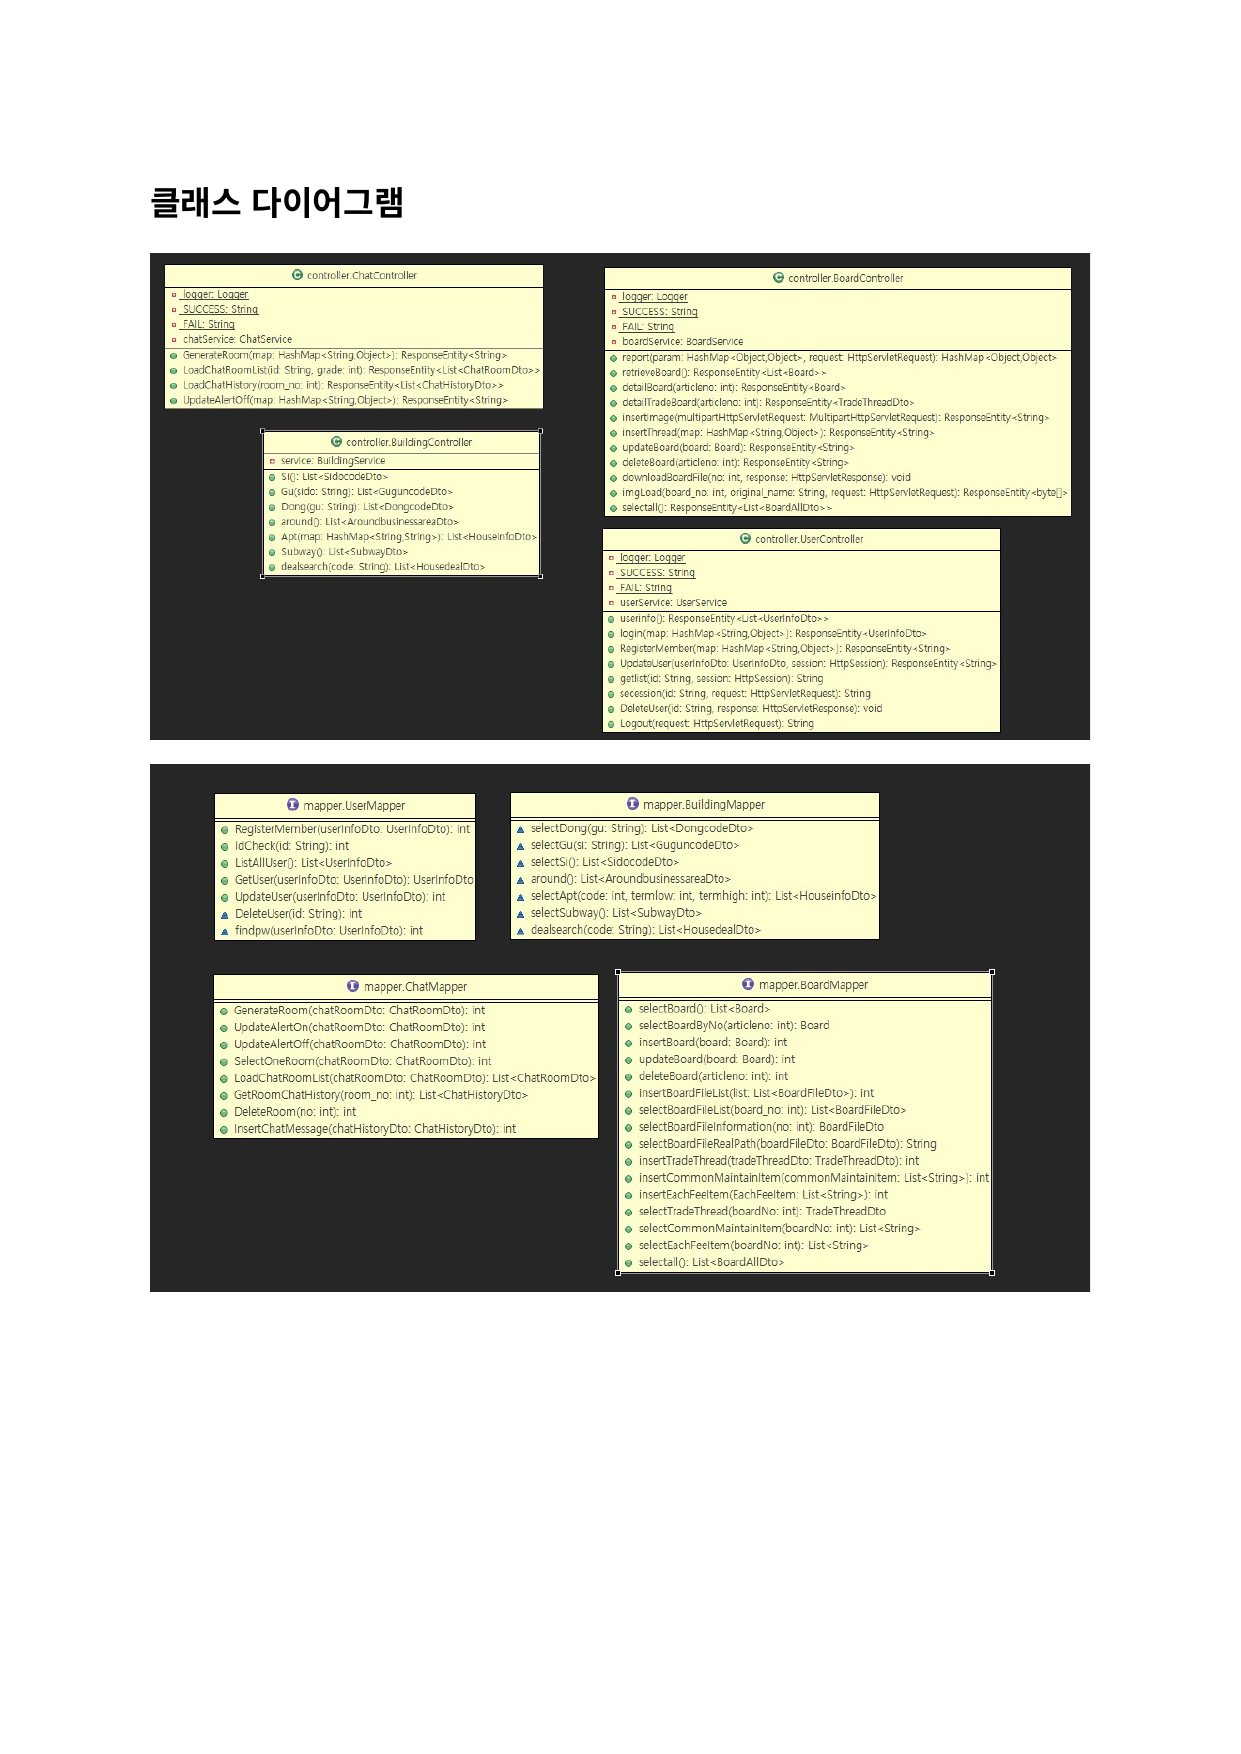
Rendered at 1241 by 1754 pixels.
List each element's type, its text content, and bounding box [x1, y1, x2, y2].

picture [150, 764, 1091, 1292]
text 클래스 다이어그램 [150, 177, 1090, 225]
picture [150, 253, 1091, 740]
